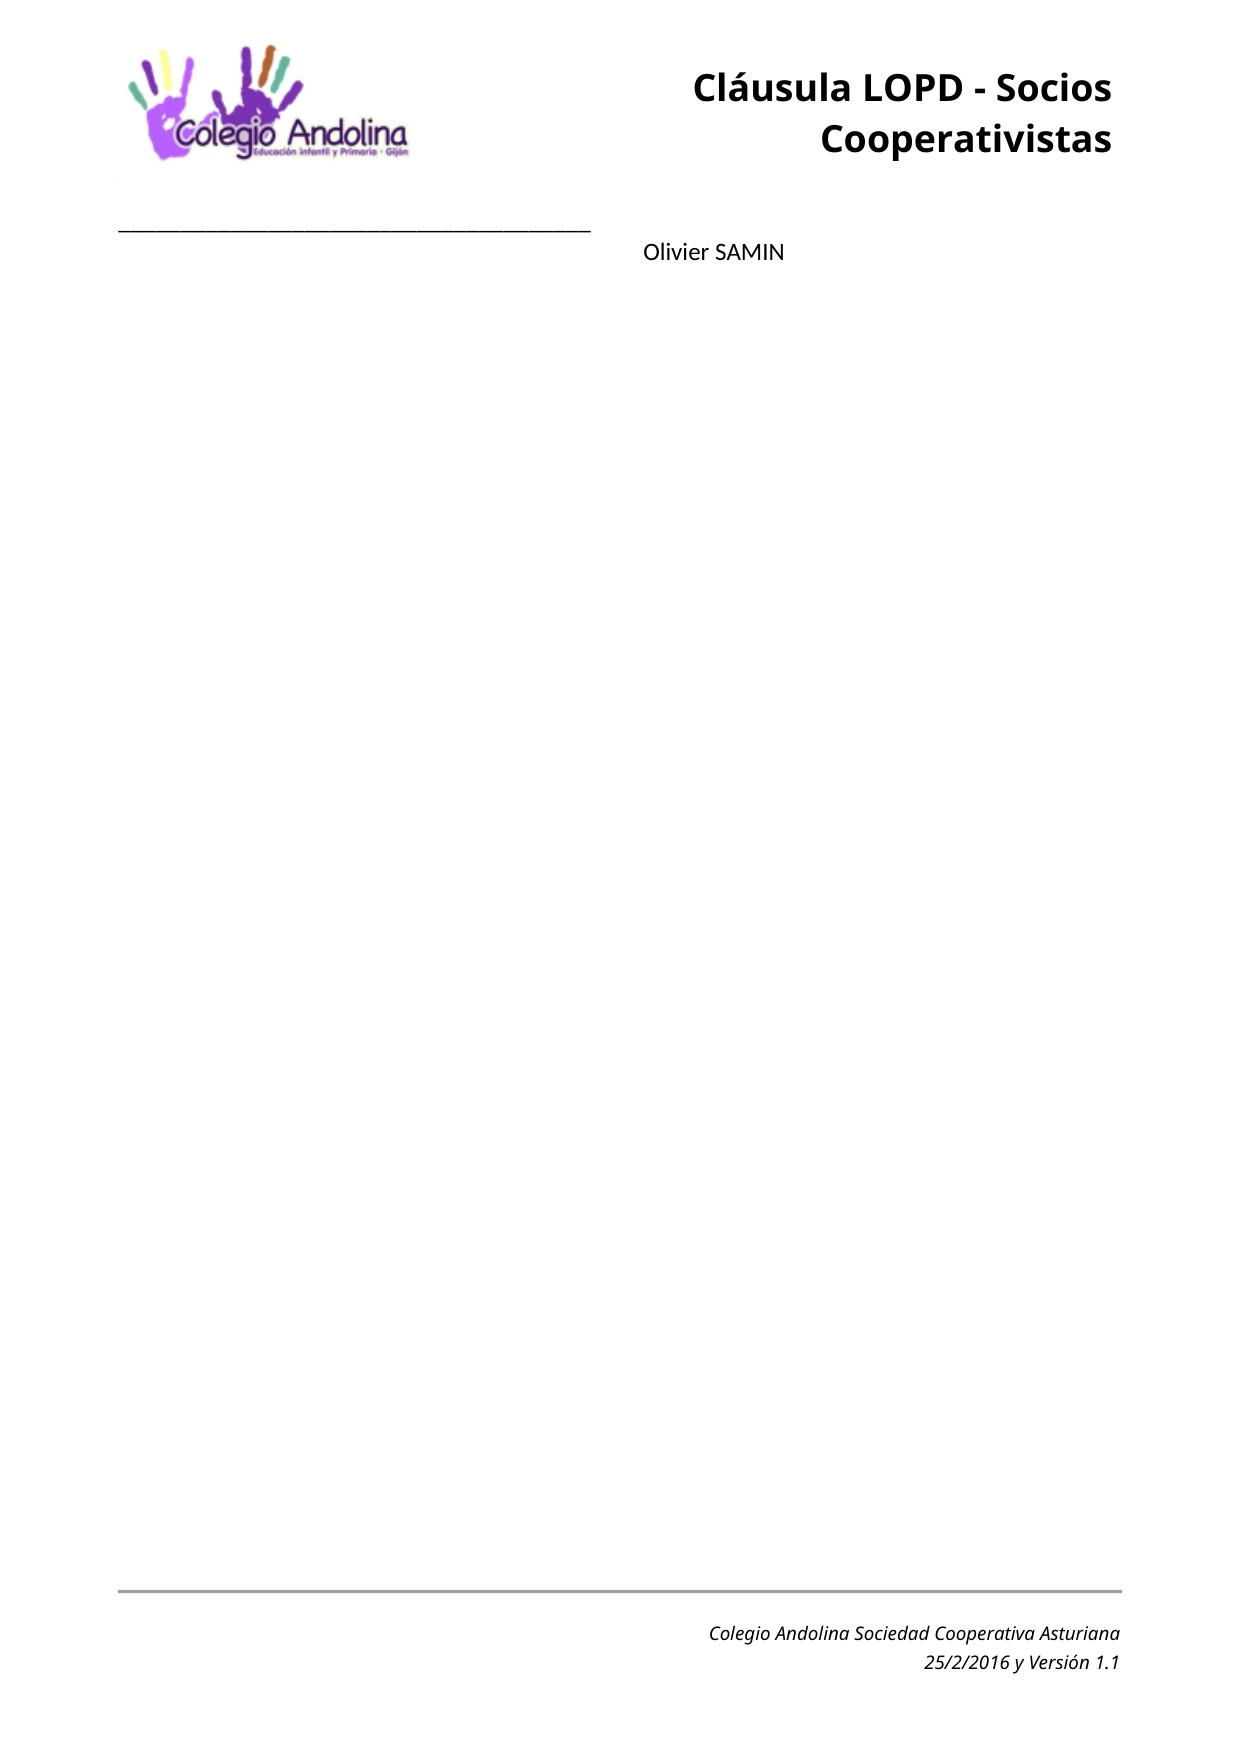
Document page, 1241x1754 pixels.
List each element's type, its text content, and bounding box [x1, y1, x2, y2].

picture [119, 41, 414, 164]
text Olivier SAMIN [568, 236, 1122, 266]
text En Gijón, a 15_ de _septiembre_ de 2022_ Firma: ______________________________________ [118, 205, 1122, 236]
